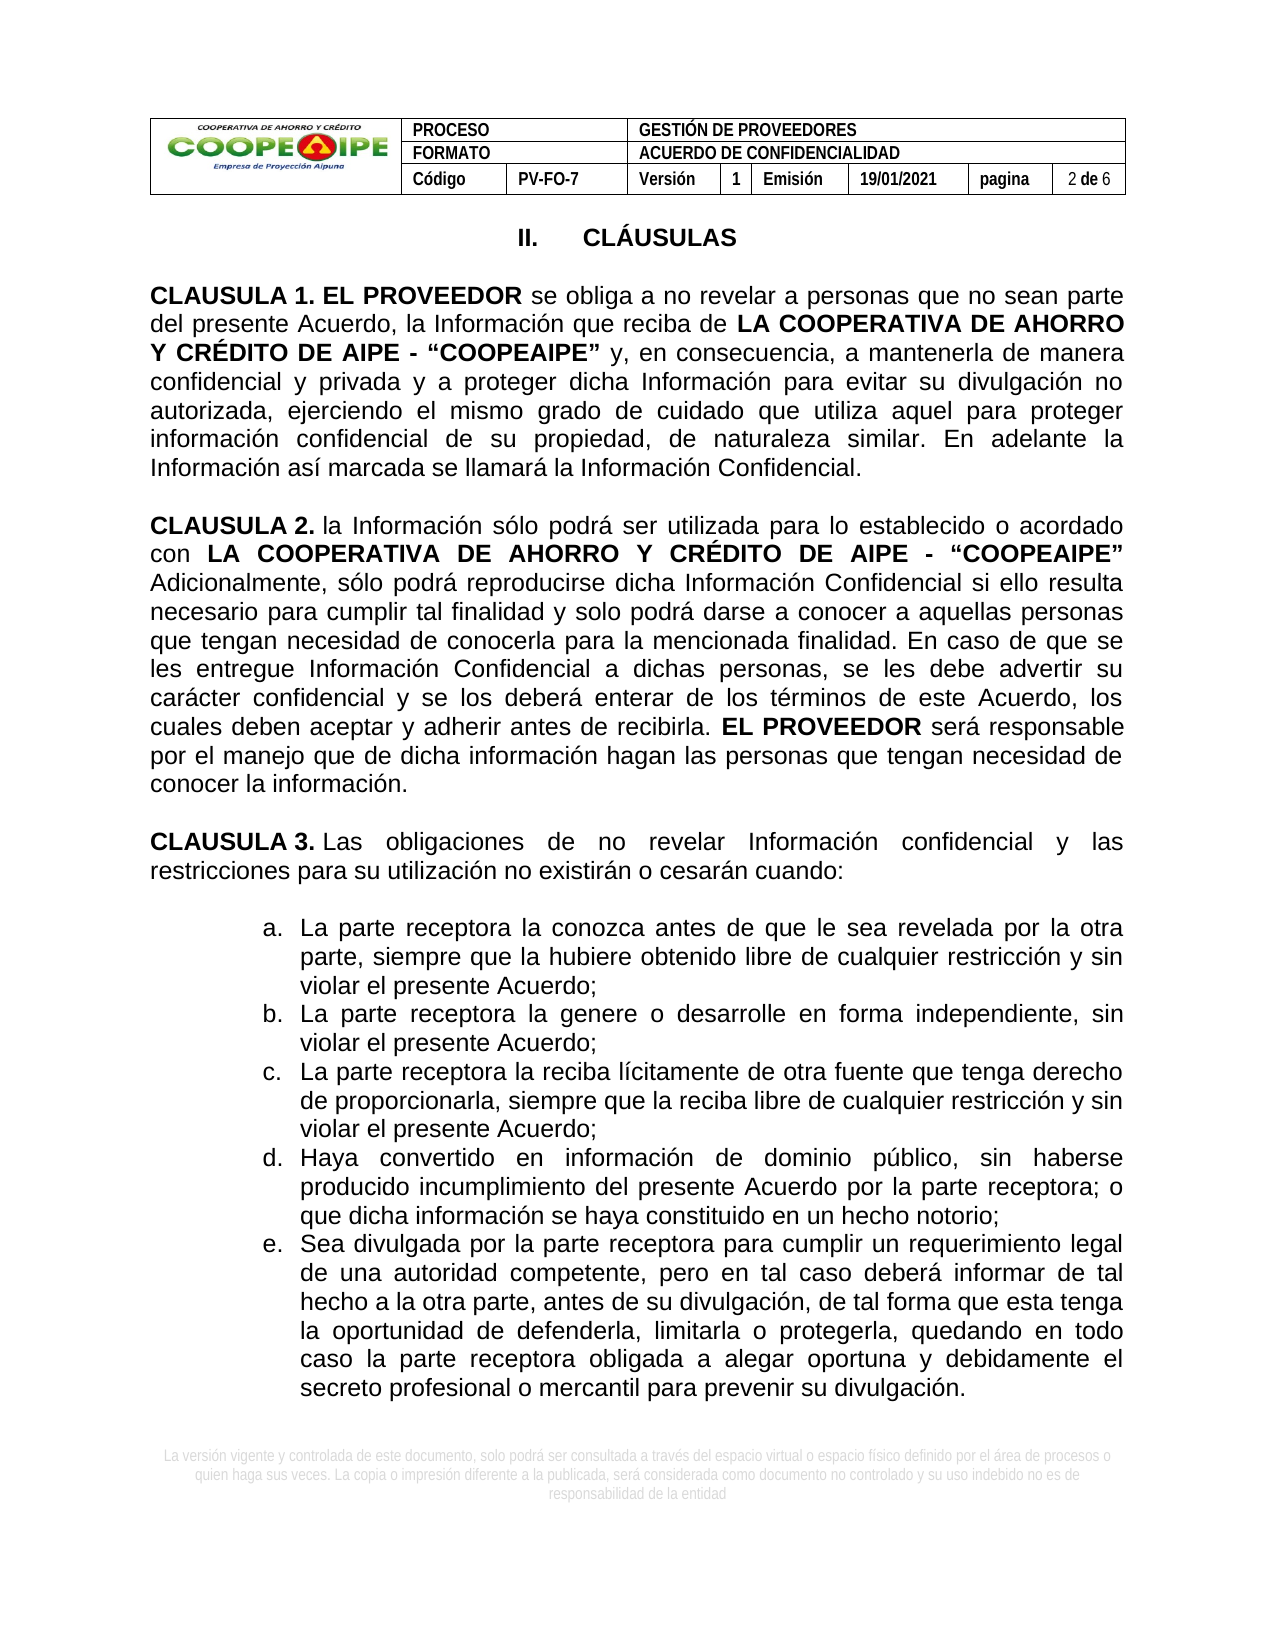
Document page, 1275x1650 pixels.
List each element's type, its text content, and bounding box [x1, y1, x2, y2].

list Haya convertido en información de dominio público, sin haberse producido incumplimiento del presente Acuerdo por la parte receptora; o que dicha información se haya constituido en un hecho notorio; [262, 1143, 1125, 1229]
list CLÁUSULAS [150, 223, 1125, 252]
picture [163, 119, 392, 172]
list La parte receptora la reciba lícitamente de otra fuente que tenga derecho de proporcionarla, siempre que la reciba libre de cualquier restricción y sin violar el presente Acuerdo; [262, 1057, 1125, 1143]
list Las obligaciones de no revelar Información confidencial y las restricciones para su utilización no existirán o cesarán cuando: [150, 827, 1125, 884]
list La parte receptora la genere o desarrolle en forma independiente, sin violar el presente Acuerdo; [262, 999, 1125, 1057]
list la Información sólo podrá ser utilizada para lo establecido o acordado con LA COOPERATIVA DE AHORRO Y CRÉDITO DE AIPE - “COOPEAIPE” Adicionalmente, sólo podrá reproducirse dicha Información Confidencial si ello resulta necesario para cumplir tal finalidad y solo podrá darse a conocer a aquellas personas que tengan necesidad de conocerla para la mencionada finalidad. En caso de que se les entregue Información Confidencial a dichas personas, se les debe advertir su carácter confidencial y se los deberá enterar de los términos de este Acuerdo, los cuales deben aceptar y adherir antes de recibirla. EL PROVEEDOR será responsable por el manejo que de dicha información hagan las personas que tengan necesidad de conocer la información. [150, 511, 1125, 798]
list Sea divulgada por la parte receptora para cumplir un requerimiento legal de una autoridad competente, pero en tal caso deberá informar de tal hecho a la otra parte, antes de su divulgación, de tal forma que esta tenga la oportunidad de defenderla, limitarla o protegerla, quedando en todo caso la parte receptora obligada a alegar oportuna y debidamente el secreto profesional o mercantil para prevenir su divulgación. [262, 1229, 1125, 1402]
list La parte receptora la conozca antes de que le sea revelada por la otra parte, siempre que la hubiere obtenido libre de cualquier restricción y sin violar el presente Acuerdo; [262, 913, 1125, 999]
list EL PROVEEDOR se obliga a no revelar a personas que no sean parte del presente Acuerdo, la Información que reciba de LA COOPERATIVA DE AHORRO Y CRÉDITO DE AIPE - “COOPEAIPE” y, en consecuencia, a mantenerla de manera confidencial y privada y a proteger dicha Información para evitar su divulgación no autorizada, ejerciendo el mismo grado de cuidado que utiliza aquel para proteger información confidencial de su propiedad, de naturaleza similar. En adelante la Información así marcada se llamará la Información Confidencial. [150, 281, 1125, 482]
